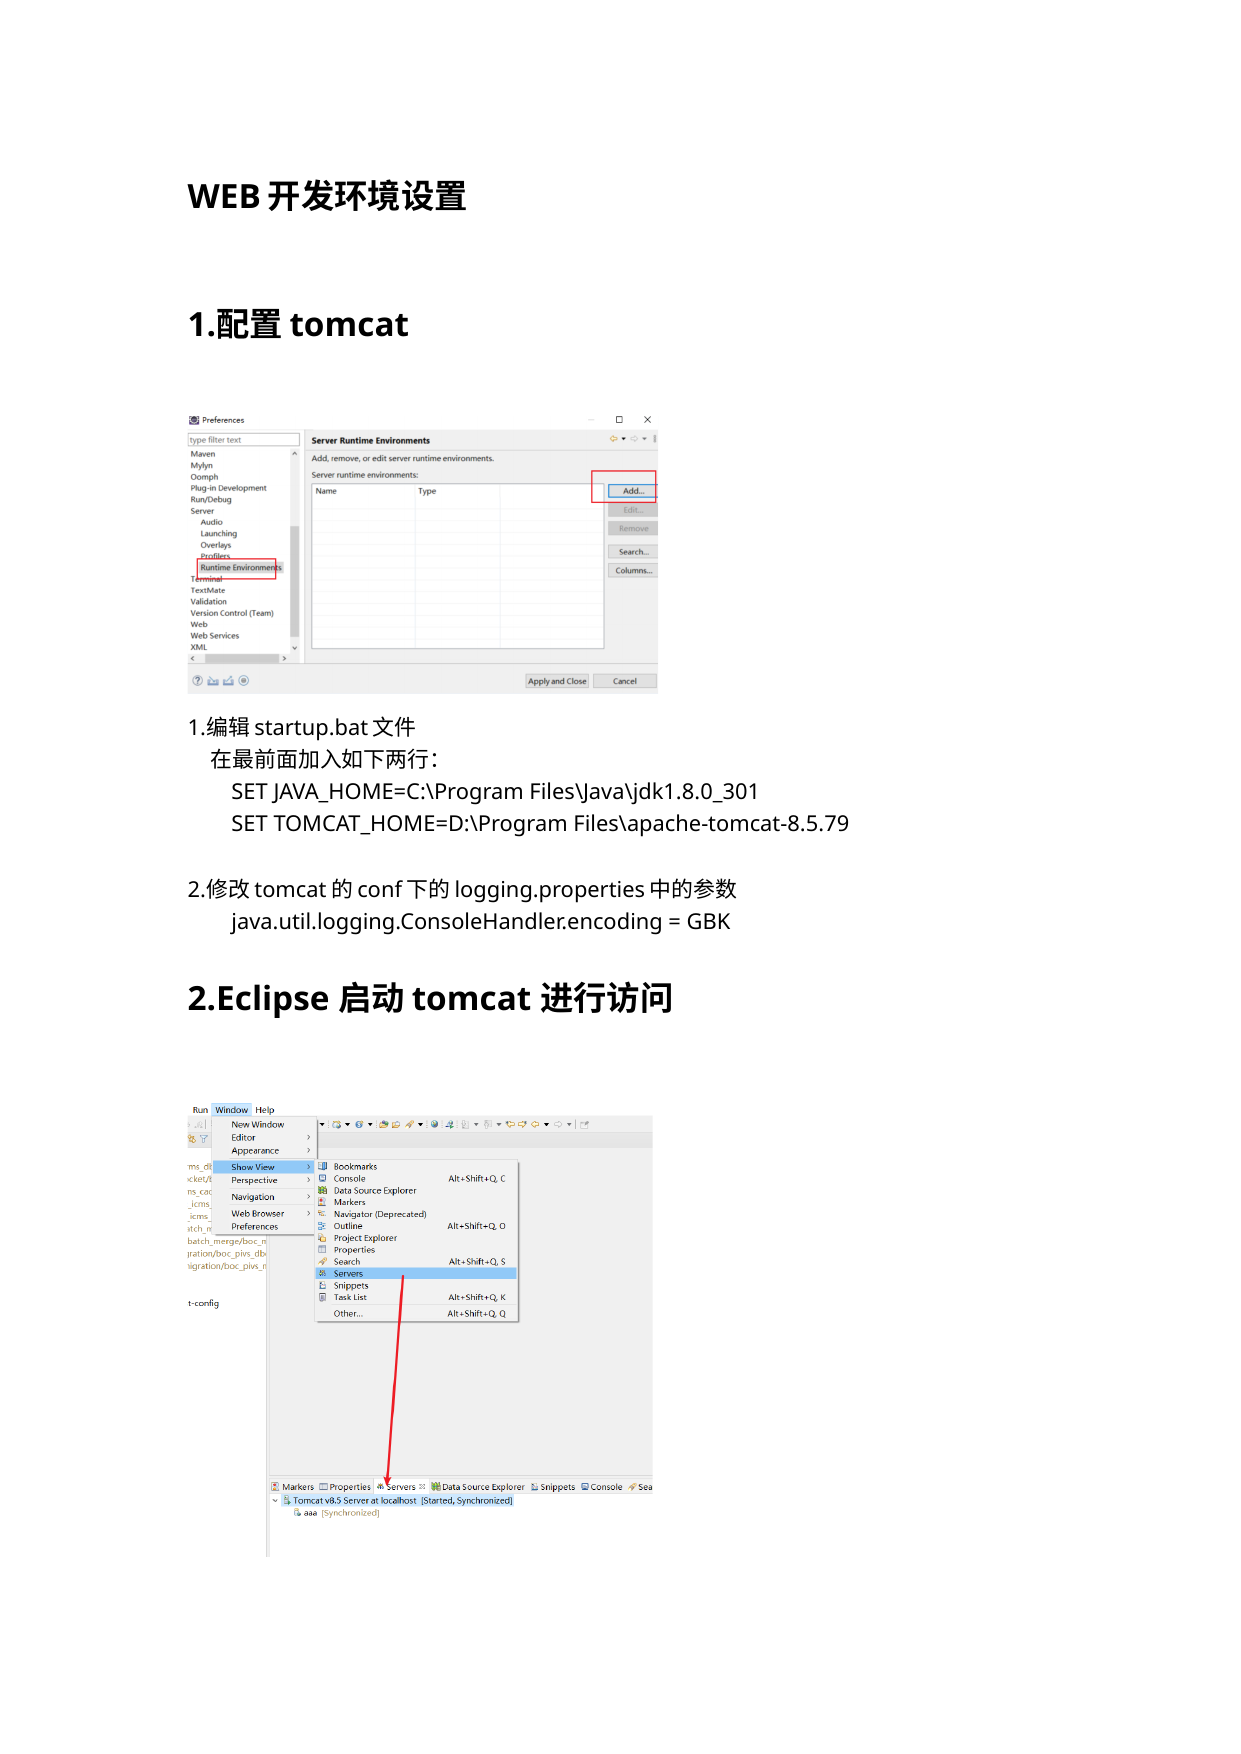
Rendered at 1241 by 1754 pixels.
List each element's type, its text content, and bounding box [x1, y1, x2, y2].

text java.util.logging.ConsoleHandler.encoding = GBK [187, 904, 1053, 937]
subtitle 2.Eclipse 启动tomcat 进行访问 [187, 964, 1053, 1029]
subtitle WEB开发环境设置 [187, 162, 1053, 227]
text SET JAVA_HOME=C:\Program Files\Java\jdk1.8.0_301 [187, 774, 1053, 807]
text SET TOMCAT_HOME=D:\Program Files\apache-tomcat-8.5.79 [187, 807, 1053, 839]
subtitle 1.配置tomcat [187, 289, 1053, 354]
text 2.修改tomcat的conf下的logging.properties中的参数 [187, 872, 1053, 904]
text 1.编辑startup.bat文件 [187, 709, 1053, 742]
picture [187, 416, 659, 694]
picture [187, 1091, 653, 1557]
text 在最前面加入如下两行： [187, 742, 1053, 774]
